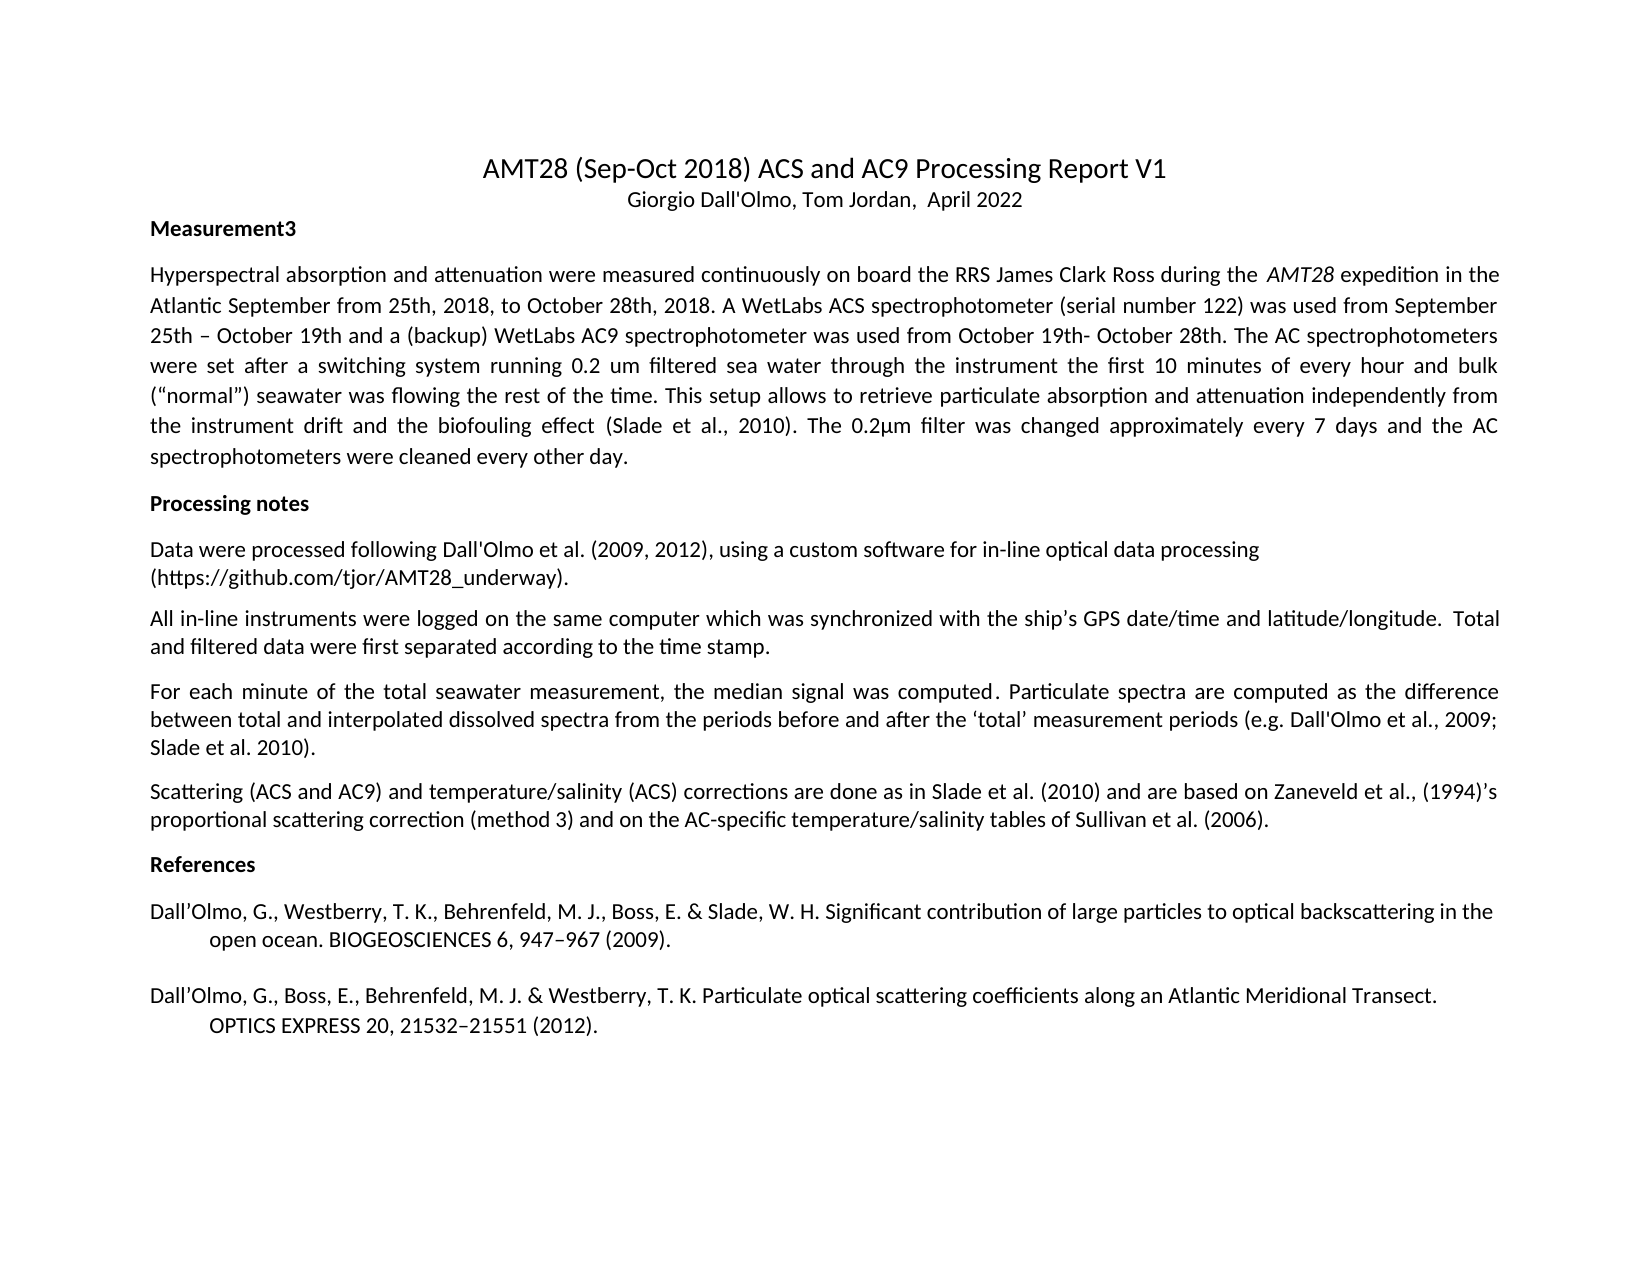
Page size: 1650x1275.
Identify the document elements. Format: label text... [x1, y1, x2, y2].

text Dall’Olmo, G., Westberry, T. K., Behrenfeld, M. J., Boss, E. & Slade, W. H. Significant contribution of large particles to optical backscattering in the open ocean. BIOGEOSCIENCES 6, 947–967 (2009). [150, 897, 1500, 953]
text AMT28 (Sep-Oct 2018) ACS and AC9 Processing Report V1 [150, 150, 1500, 186]
text Scattering (ACS and AC9) and temperature/salinity (ACS) corrections are done as in Slade et al. (2010) and are based on Zaneveld et al., (1994)’s proportional scattering correction (method 3) and on the AC-specific temperature/salinity tables of Sullivan et al. (2006). [150, 777, 1500, 833]
text Hyperspectral absorption and attenuation were measured continuously on board the RRS James Clark Ross during the AMT28 expedition in the Atlantic September from 25th, 2018, to October 28th, 2018. A WetLabs ACS spectrophotometer (serial number 122) was used from September 25th – October 19th and a (backup) WetLabs AC9 spectrophotometer was used from October 19th- October 28th. The AC spectrophotometers were set after a switching system running 0.2 um filtered sea water through the instrument the first 10 minutes of every hour and bulk (“normal”) seawater was flowing the rest of the time. This setup allows to retrieve particulate absorption and attenuation independently from the instrument drift and the biofouling effect (Slade et al., 2010). The 0.2µm filter was changed approximately every 7 days and the AC spectrophotometers were cleaned every other day. [150, 261, 1500, 470]
text Processing notes [150, 489, 1500, 517]
text Giorgio Dall'Olmo, Tom Jordan, April 2022 [150, 186, 1500, 214]
text Data were processed following Dall'Olmo et al. (2009, 2012), using a custom software for in-line optical data processing (https://github.com/tjor/AMT28_underway). [150, 536, 1500, 592]
text All in-line instruments were logged on the same computer which was synchronized with the ship’s GPS date/time and latitude/longitude. Total and filtered data were first separated according to the time stamp. [150, 604, 1500, 660]
text Dall’Olmo, G., Boss, E., Behrenfeld, M. J. & Westberry, T. K. Particulate optical scattering coefficients along an Atlantic Meridional Transect. OPTICS EXPRESS 20, 21532–21551 (2012). [150, 981, 1500, 1039]
text References [150, 850, 1573, 878]
text Measurement3 [150, 214, 1500, 242]
text For each minute of the total seawater measurement, the median signal was computed. Particulate spectra are computed as the difference between total and interpolated dissolved spectra from the periods before and after the ‘total’ measurement periods (e.g. Dall'Olmo et al., 2009; Slade et al. 2010). [150, 677, 1500, 761]
